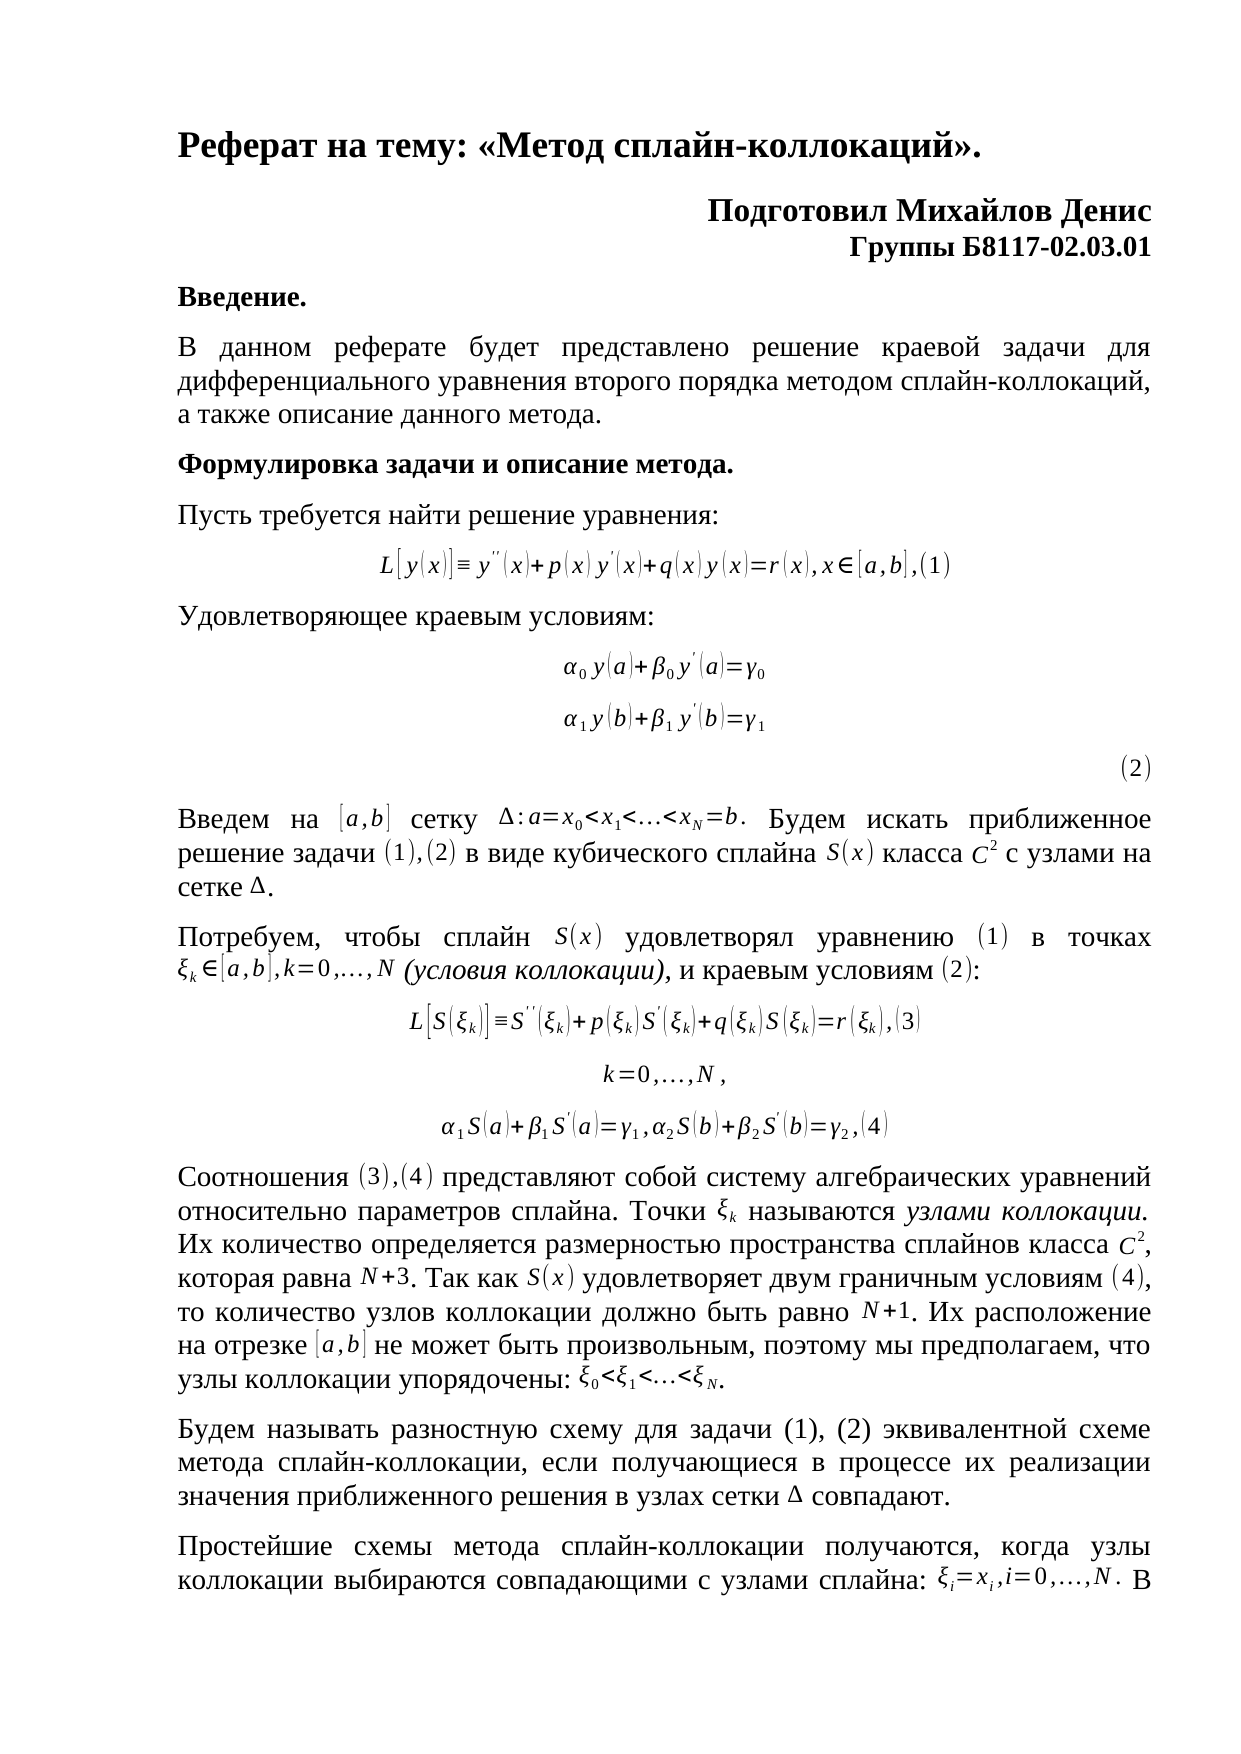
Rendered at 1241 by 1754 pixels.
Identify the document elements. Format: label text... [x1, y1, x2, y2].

text В данном реферате будет представлено решение краевой задачи для дифференциального уравнения второго порядка методом сплайн-коллокаций, а также описание данного метода. [177, 329, 1152, 430]
text Пусть требуется найти решение уравнения: [177, 497, 1152, 531]
subtitle Подготовил Михайлов Денис [177, 190, 1152, 229]
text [177, 1528, 1152, 1595]
text Потребуем, чтобы сплайн удовлетворял уравнению в точках (условия коллокации), и краевым условиям : [177, 919, 1152, 986]
text Удовлетворяющее краевым условиям: [177, 598, 1152, 632]
subtitle Реферат на тему: «Метод сплайн-коллокаций». [177, 122, 1152, 165]
text Введение. [177, 279, 1152, 313]
text Будем называть разностную схему для задачи (1), (2) эквивалентной схеме метода сплайн-коллокации, если получающиеся в процессе их реализации значения приближенного решения в узлах сетки совпадают. [177, 1411, 1152, 1512]
text Группы Б8117-02.03.01 [177, 229, 1152, 262]
text Соотношения представляют собой систему алгебраических уравнений относительно параметров сплайна. Точки называются узлами коллокации. Их количество определяется размерностью пространства сплайнов класса , которая равна . Так как удовлетворяет двум граничным условиям , то количество узлов коллокации должно быть равно . Их расположение на отрезке не может быть произвольным, поэтому мы предполагаем, что узлы коллокации упорядочены: . [177, 1159, 1152, 1394]
text Формулировка задачи и описание метода. [177, 447, 1152, 480]
text Введем на сетку Будем искать приближенное решение задачи в виде кубического сплайна класса с узлами на сетке . [177, 802, 1152, 902]
